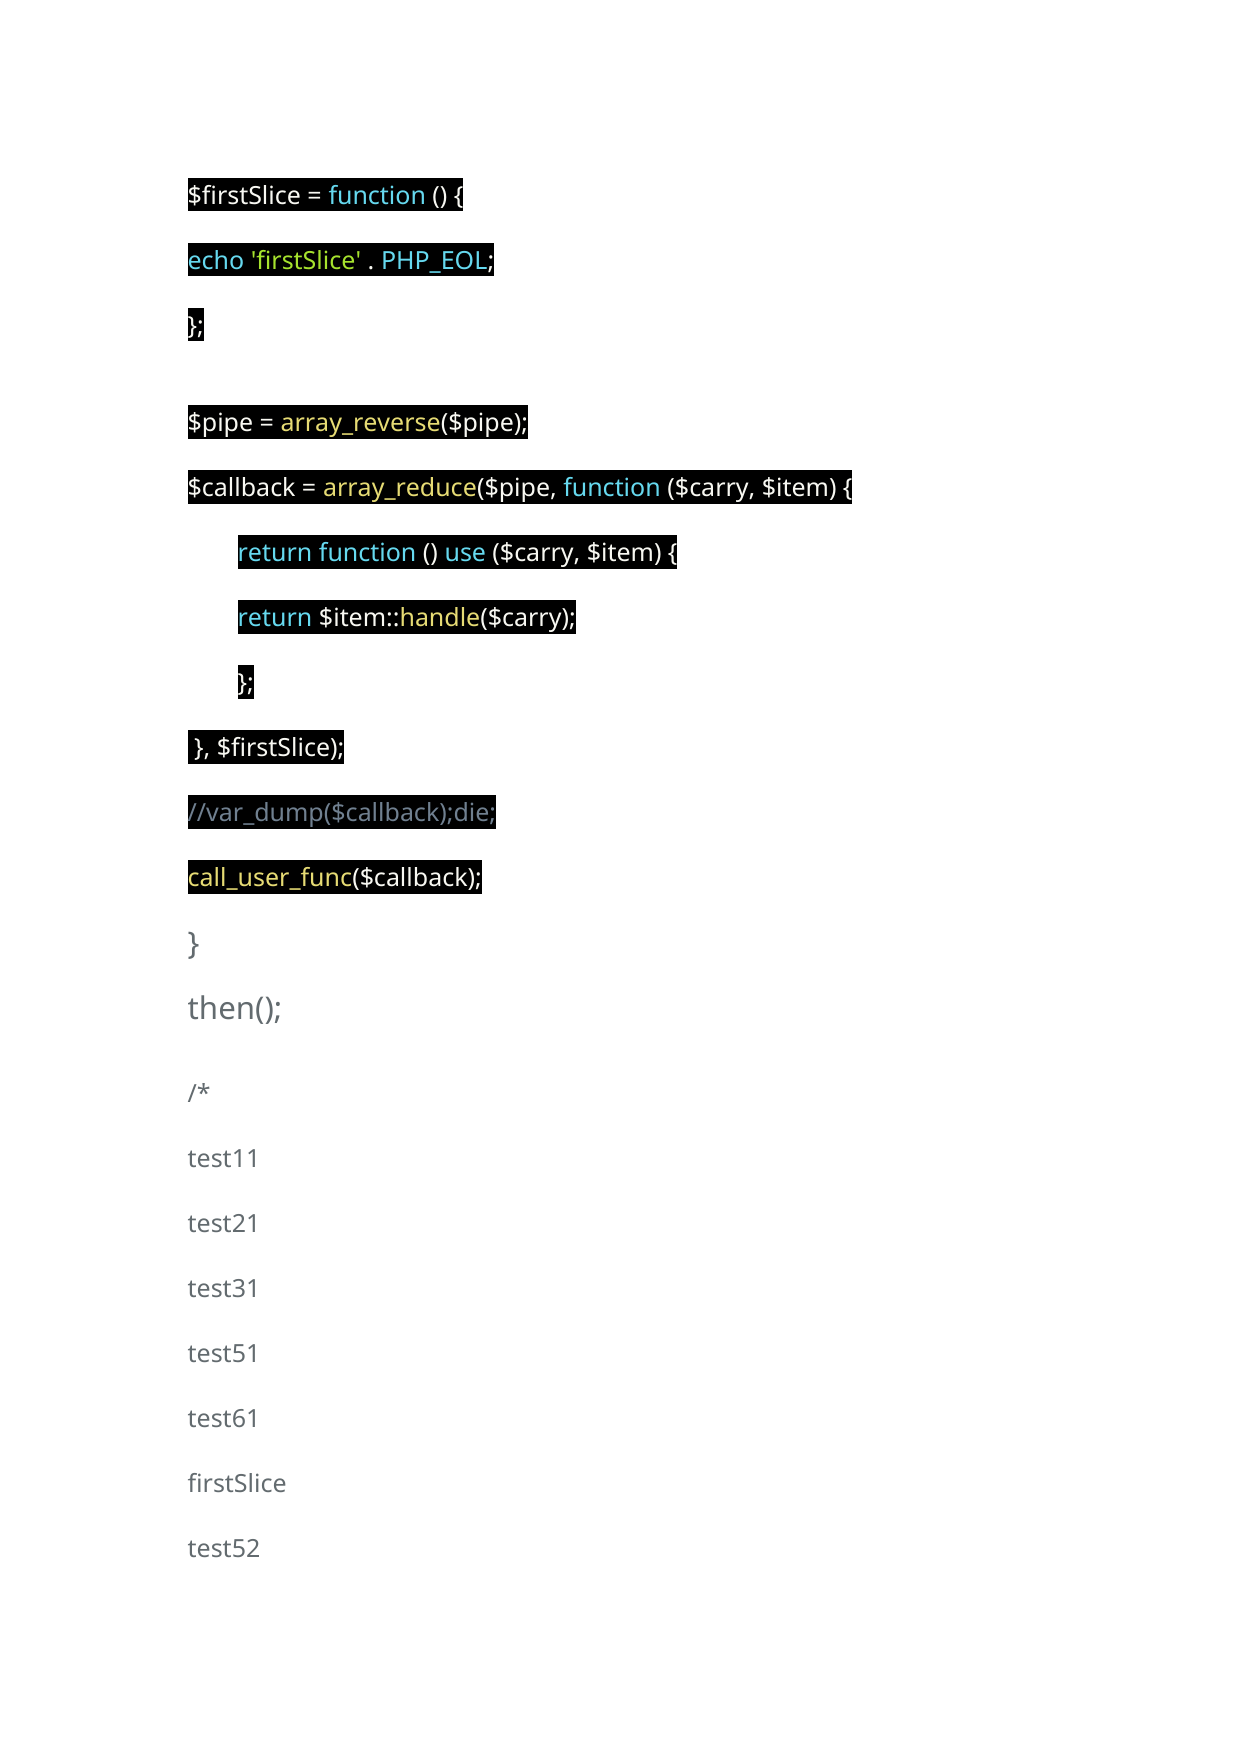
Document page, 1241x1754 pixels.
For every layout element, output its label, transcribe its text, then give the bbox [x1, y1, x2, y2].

text $firstSlice = function () { [187, 162, 1053, 227]
text }; [187, 292, 1053, 357]
text call_user_func($callback); [187, 844, 1053, 909]
text $pipe = array_reverse($pipe); [187, 389, 1053, 454]
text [187, 1060, 1053, 1580]
text return function () use ($carry, $item) { [187, 519, 1053, 584]
text } then(); [187, 909, 1053, 1039]
text //var_dump($callback);die; [187, 779, 1053, 844]
text $callback = array_reduce($pipe, function ($carry, $item) { [187, 454, 1053, 519]
text }; [187, 649, 1053, 714]
text return $item::handle($carry); [187, 584, 1053, 649]
text }, $firstSlice); [187, 714, 1053, 779]
text echo 'firstSlice' . PHP_EOL; [187, 227, 1053, 292]
